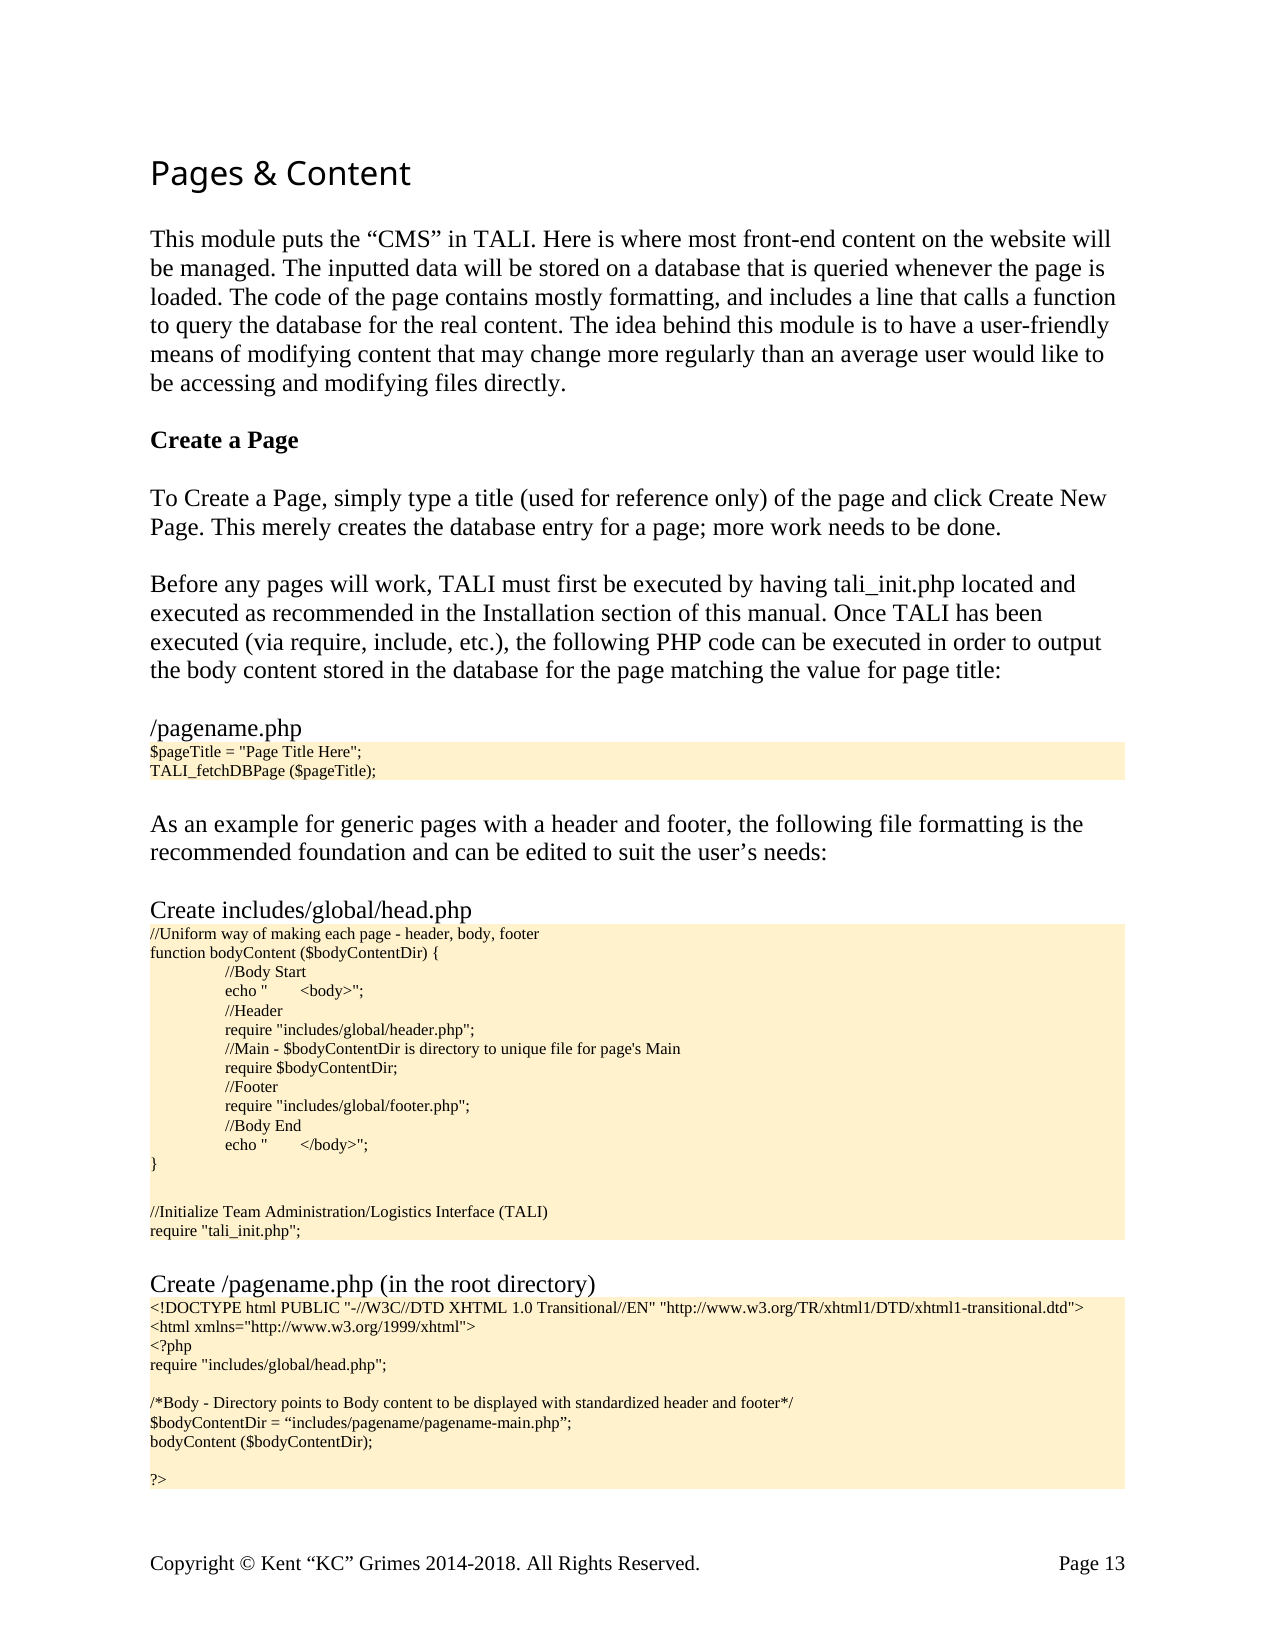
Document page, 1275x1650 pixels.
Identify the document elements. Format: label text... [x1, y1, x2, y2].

text //Header [150, 1000, 1125, 1019]
text $pageTitle = "Page Title Here"; [150, 742, 1125, 761]
text Create a Page [150, 425, 1125, 454]
text /*Body - Directory points to Body content to be displayed with standardized header and footer*/ [150, 1393, 1125, 1412]
text Create /pagename.php (in the root directory) [150, 1269, 1125, 1297]
text Create includes/global/head.php [150, 895, 1125, 924]
text //Main - $bodyContentDir is directory to unique file for page's Main [150, 1039, 1125, 1058]
text function bodyContent ($bodyContentDir) { [150, 943, 1125, 962]
text As an example for generic pages with a header and footer, the following file formatting is the recommended foundation and can be edited to suit the user’s needs: [150, 809, 1125, 866]
text TALI_fetchDBPage ($pageTitle); [150, 761, 1125, 780]
text bodyContent ($bodyContentDir); [150, 1432, 1125, 1451]
text require "includes/global/head.php"; [150, 1355, 1125, 1374]
text //Uniform way of making each page - header, body, footer [150, 924, 1125, 943]
text //Initialize Team Administration/Logistics Interface (TALI) [150, 1202, 1125, 1221]
text /pagename.php [150, 713, 1125, 742]
text echo " <body>"; [150, 981, 1125, 1000]
text require $bodyContentDir; [150, 1058, 1125, 1077]
text require "includes/global/header.php"; [150, 1019, 1125, 1039]
text $bodyContentDir = “includes/pagename/pagename-main.php”; [150, 1412, 1125, 1432]
text //Body End [150, 1115, 1125, 1134]
text //Body Start [150, 962, 1125, 981]
text ?> [150, 1470, 1125, 1489]
text To Create a Page, simply type a title (used for reference only) of the page and click Create New Page. This merely creates the database entry for a page; more work needs to be done. [150, 483, 1125, 540]
text } [150, 1154, 1125, 1173]
text This module puts the “CMS” in TALI. Here is where most front-end content on the website will be managed. The inputted data will be stored on a database that is queried whenever the page is loaded. The code of the page contains mostly formatting, and includes a line that calls a function to query the database for the real content. The idea behind this module is to have a user-friendly means of modifying content that may change more regularly than an average user would like to be accessing and modifying files directly. [150, 224, 1125, 397]
text <?php [150, 1336, 1125, 1355]
text Before any pages will work, TALI must first be executed by having tali_init.php located and executed as recommended in the Installation section of this manual. Once TALI has been executed (via require, include, etc.), the following PHP code can be executed in order to output the body content stored in the database for the page matching the value for page title: [150, 569, 1125, 684]
text echo " </body>"; [150, 1134, 1125, 1154]
text //Footer [150, 1077, 1125, 1096]
text require "tali_init.php"; [150, 1221, 1125, 1240]
text <!DOCTYPE html PUBLIC "-//W3C//DTD XHTML 1.0 Transitional//EN" "http://www.w3.org/TR/xhtml1/DTD/xhtml1-transitional.dtd"> [150, 1297, 1125, 1317]
text <html xmlns="http://www.w3.org/1999/xhtml"> [150, 1317, 1125, 1336]
text require "includes/global/footer.php"; [150, 1096, 1125, 1115]
subtitle Pages & Content [150, 150, 1125, 195]
